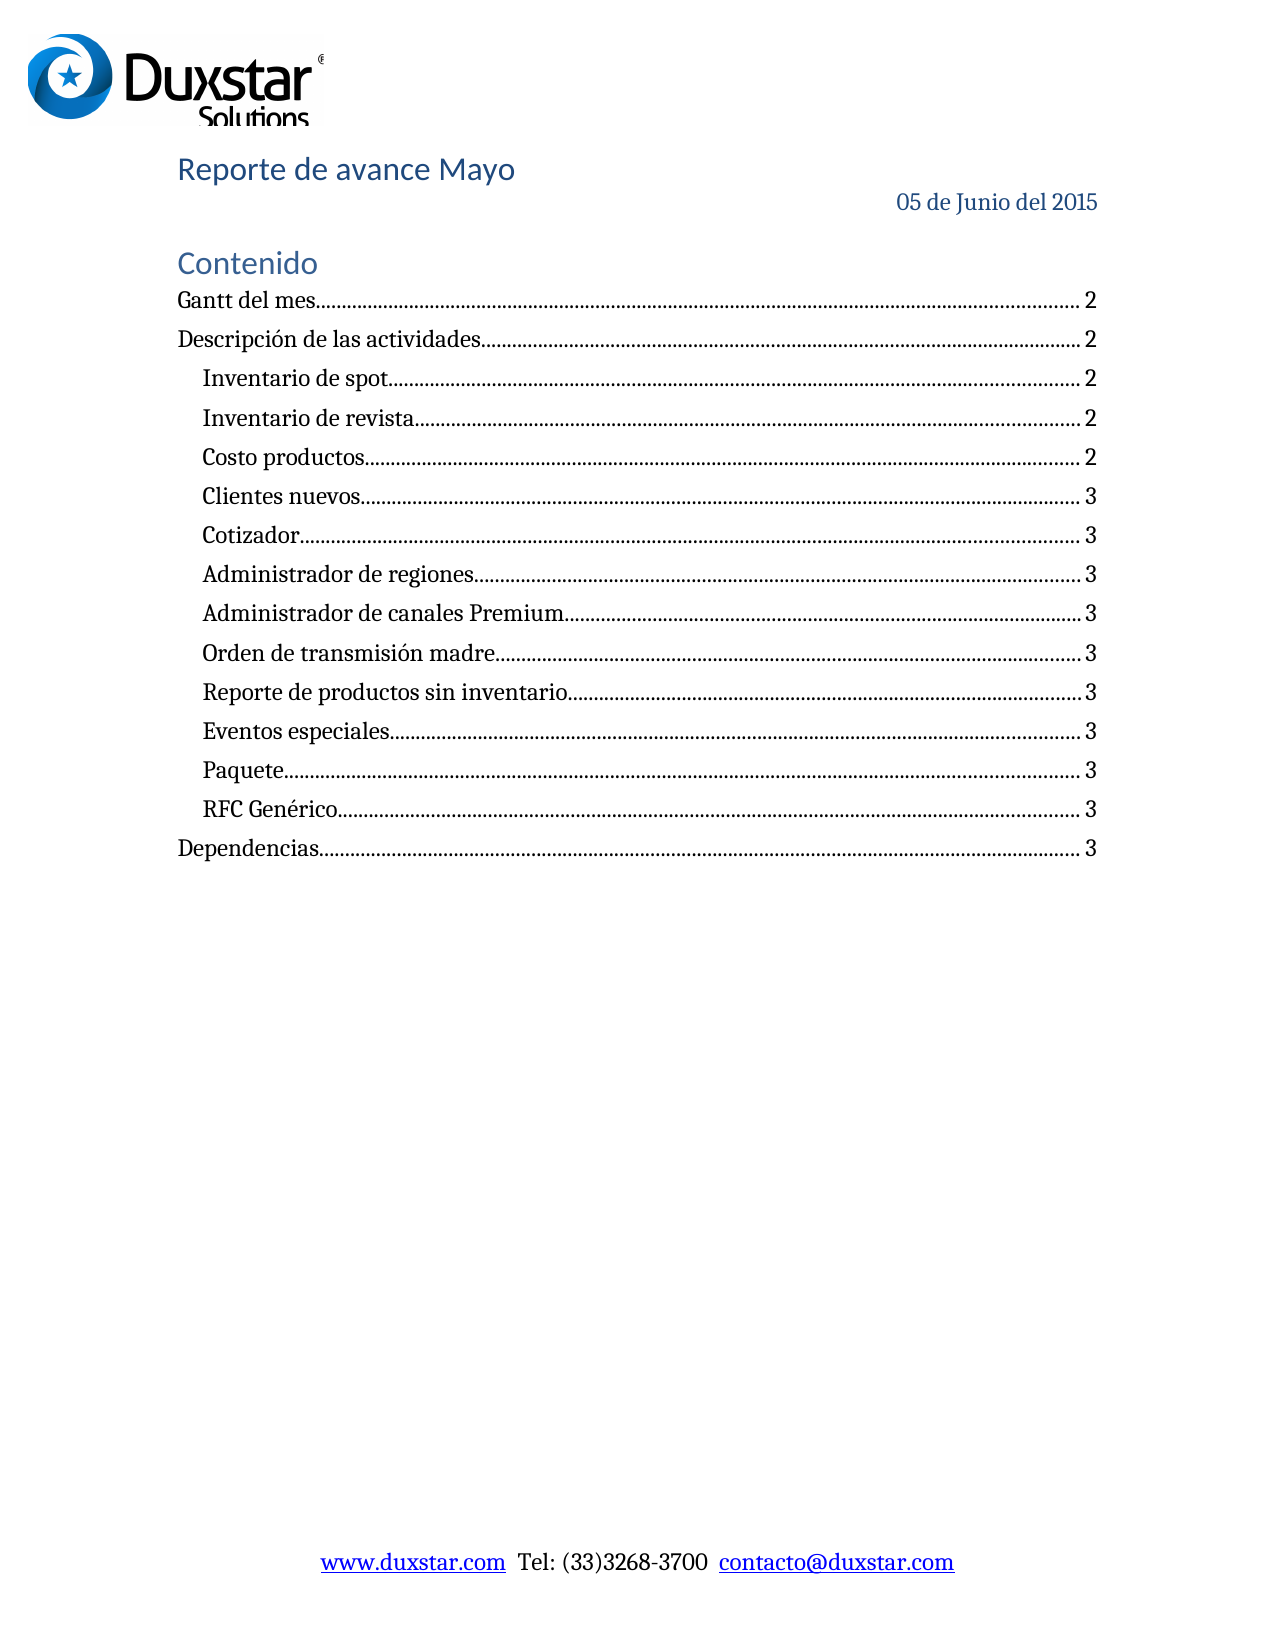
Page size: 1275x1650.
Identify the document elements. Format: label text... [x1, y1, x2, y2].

picture [27, 34, 324, 126]
text Reporte de avance Mayo [177, 148, 1098, 188]
text 05 de Junio del 2015 [177, 188, 1098, 217]
